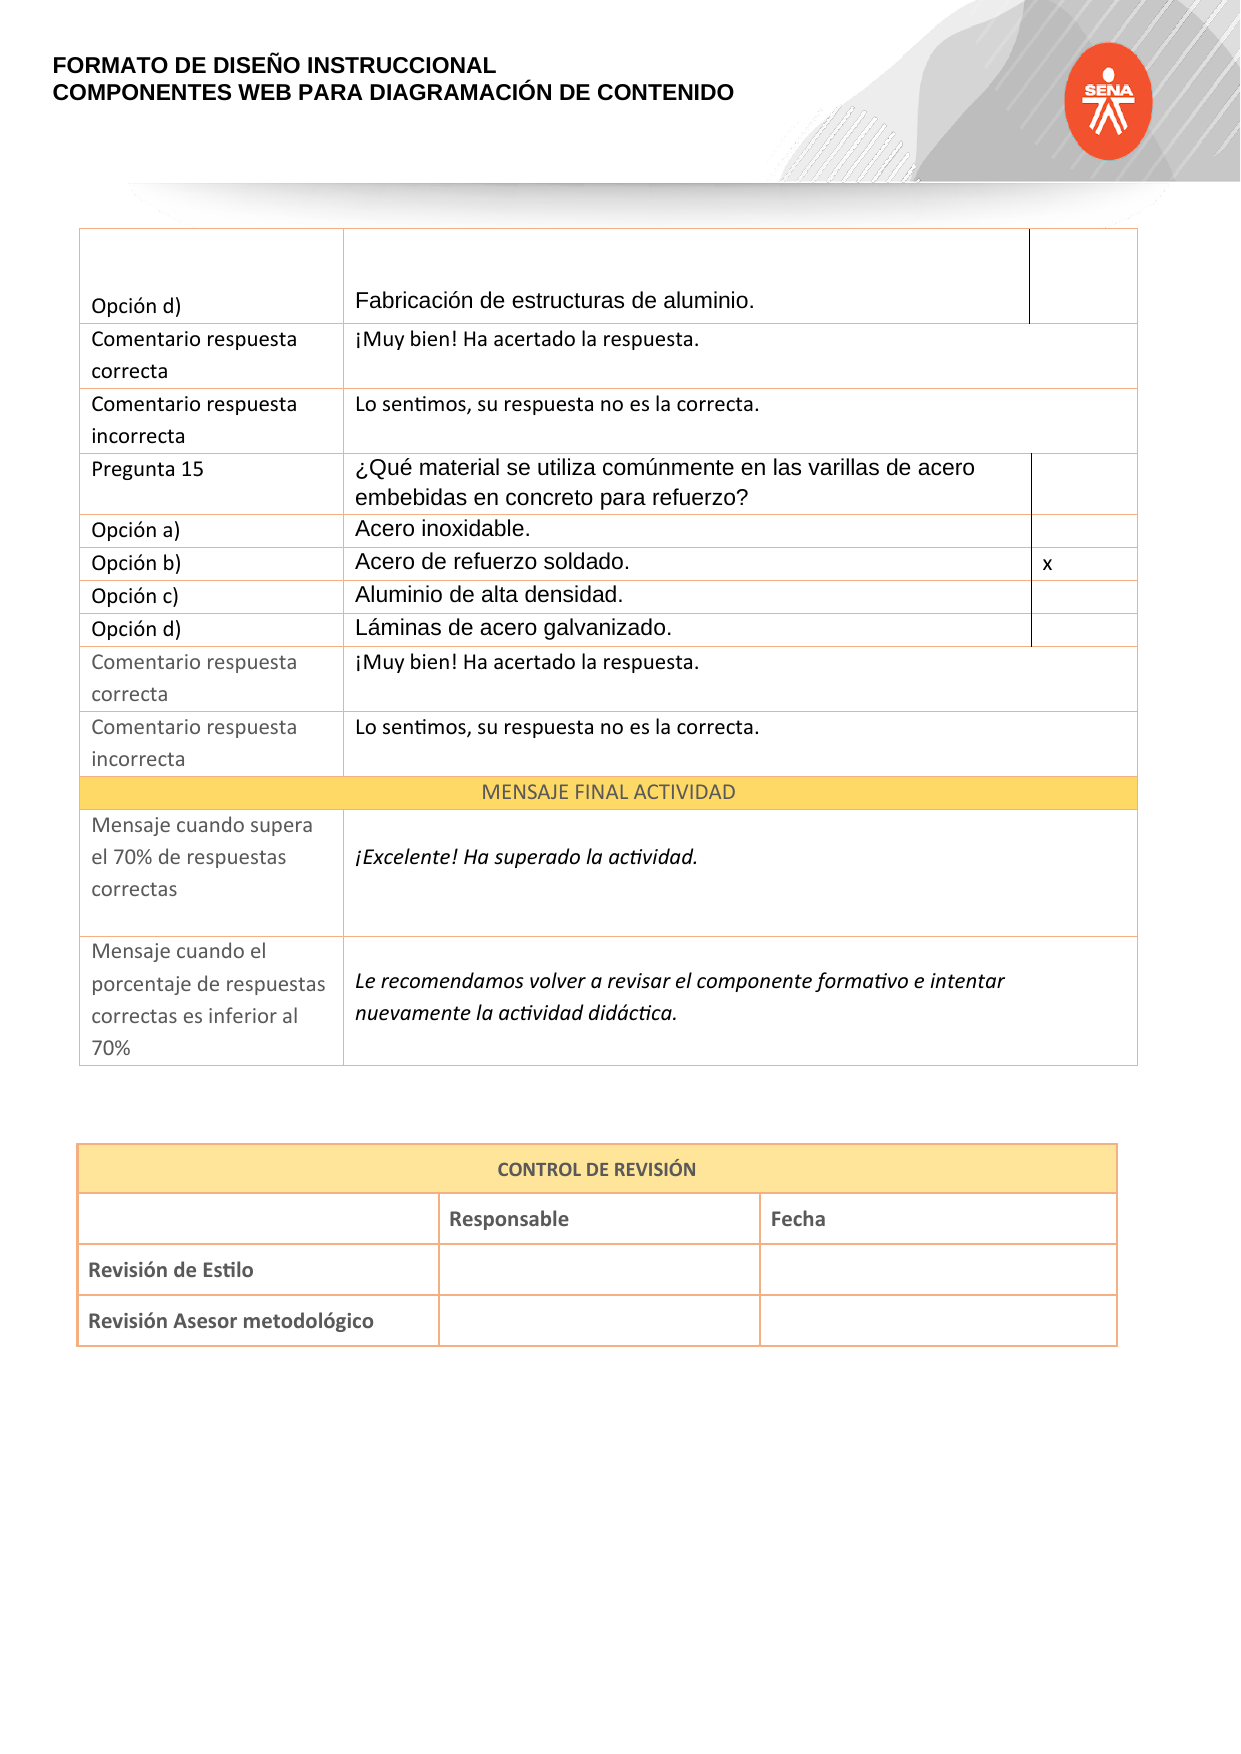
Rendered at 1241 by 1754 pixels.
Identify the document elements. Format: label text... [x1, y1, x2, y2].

table_cell Comentario respuesta incorrecta [80, 389, 343, 453]
table_cell Le recomendamos volver a revisar el componente formativo e intentar nuevamente la actividad didáctica. [344, 937, 1137, 1065]
table_cell Aluminio de alta densidad. [344, 581, 1031, 613]
table_cell Acero de refuerzo soldado. [344, 548, 1031, 580]
table_cell Opción a) [80, 515, 343, 547]
table_cell Opción c) [80, 581, 343, 613]
table_cell ¿Qué material se utiliza comúnmente en las varillas de acero embebidas en concreto para refuerzo? [344, 454, 1031, 514]
table_cell Opción d) [80, 614, 343, 646]
table_cell [761, 1245, 1116, 1294]
table_cell [1032, 581, 1137, 613]
table_cell x [1032, 548, 1137, 580]
table_cell ¡Muy bien! Ha acertado la respuesta. [344, 324, 1137, 388]
table_cell Opción d) [80, 229, 343, 323]
table_cell Comentario respuesta correcta [80, 324, 343, 388]
table_cell Mensaje cuando el porcentaje de respuestas correctas es inferior al 70% [80, 937, 343, 1065]
table_cell Acero inoxidable. [344, 515, 1031, 547]
table_cell Revisión de Estilo [79, 1245, 438, 1294]
table_cell Pregunta 15 [80, 454, 343, 514]
table_cell Opción b) [80, 548, 343, 580]
table_cell Comentario respuesta correcta [80, 647, 343, 711]
table_cell MENSAJE FINAL ACTIVIDAD [80, 777, 1137, 809]
table_cell [1032, 454, 1137, 514]
table_cell Revisión Asesor metodológico [79, 1296, 438, 1345]
table_cell [440, 1296, 759, 1345]
table_cell Mensaje cuando supera el 70% de respuestas correctas [80, 810, 343, 936]
table_cell [440, 1245, 759, 1294]
table_cell ¡Excelente! Ha superado la actividad. [344, 810, 1137, 936]
table_cell Responsable [440, 1194, 759, 1243]
table_cell [1032, 515, 1137, 547]
table_header CONTROL DE REVISIÓN [79, 1145, 1116, 1192]
table_cell Láminas de acero galvanizado. [344, 614, 1031, 646]
table_cell [79, 1194, 438, 1243]
table_cell Fabricación de estructuras de aluminio. [344, 229, 1029, 323]
table_cell Lo sentimos, su respuesta no es la correcta. [344, 389, 1137, 453]
table_cell [761, 1296, 1116, 1345]
table_cell [1030, 229, 1137, 323]
table_cell [1032, 614, 1137, 646]
table_cell Lo sentimos, su respuesta no es la correcta. [344, 712, 1137, 776]
table_cell ¡Muy bien! Ha acertado la respuesta. [344, 647, 1137, 711]
picture [0, 0, 1241, 229]
table_cell Comentario respuesta incorrecta [80, 712, 343, 776]
table_cell Fecha [761, 1194, 1116, 1243]
